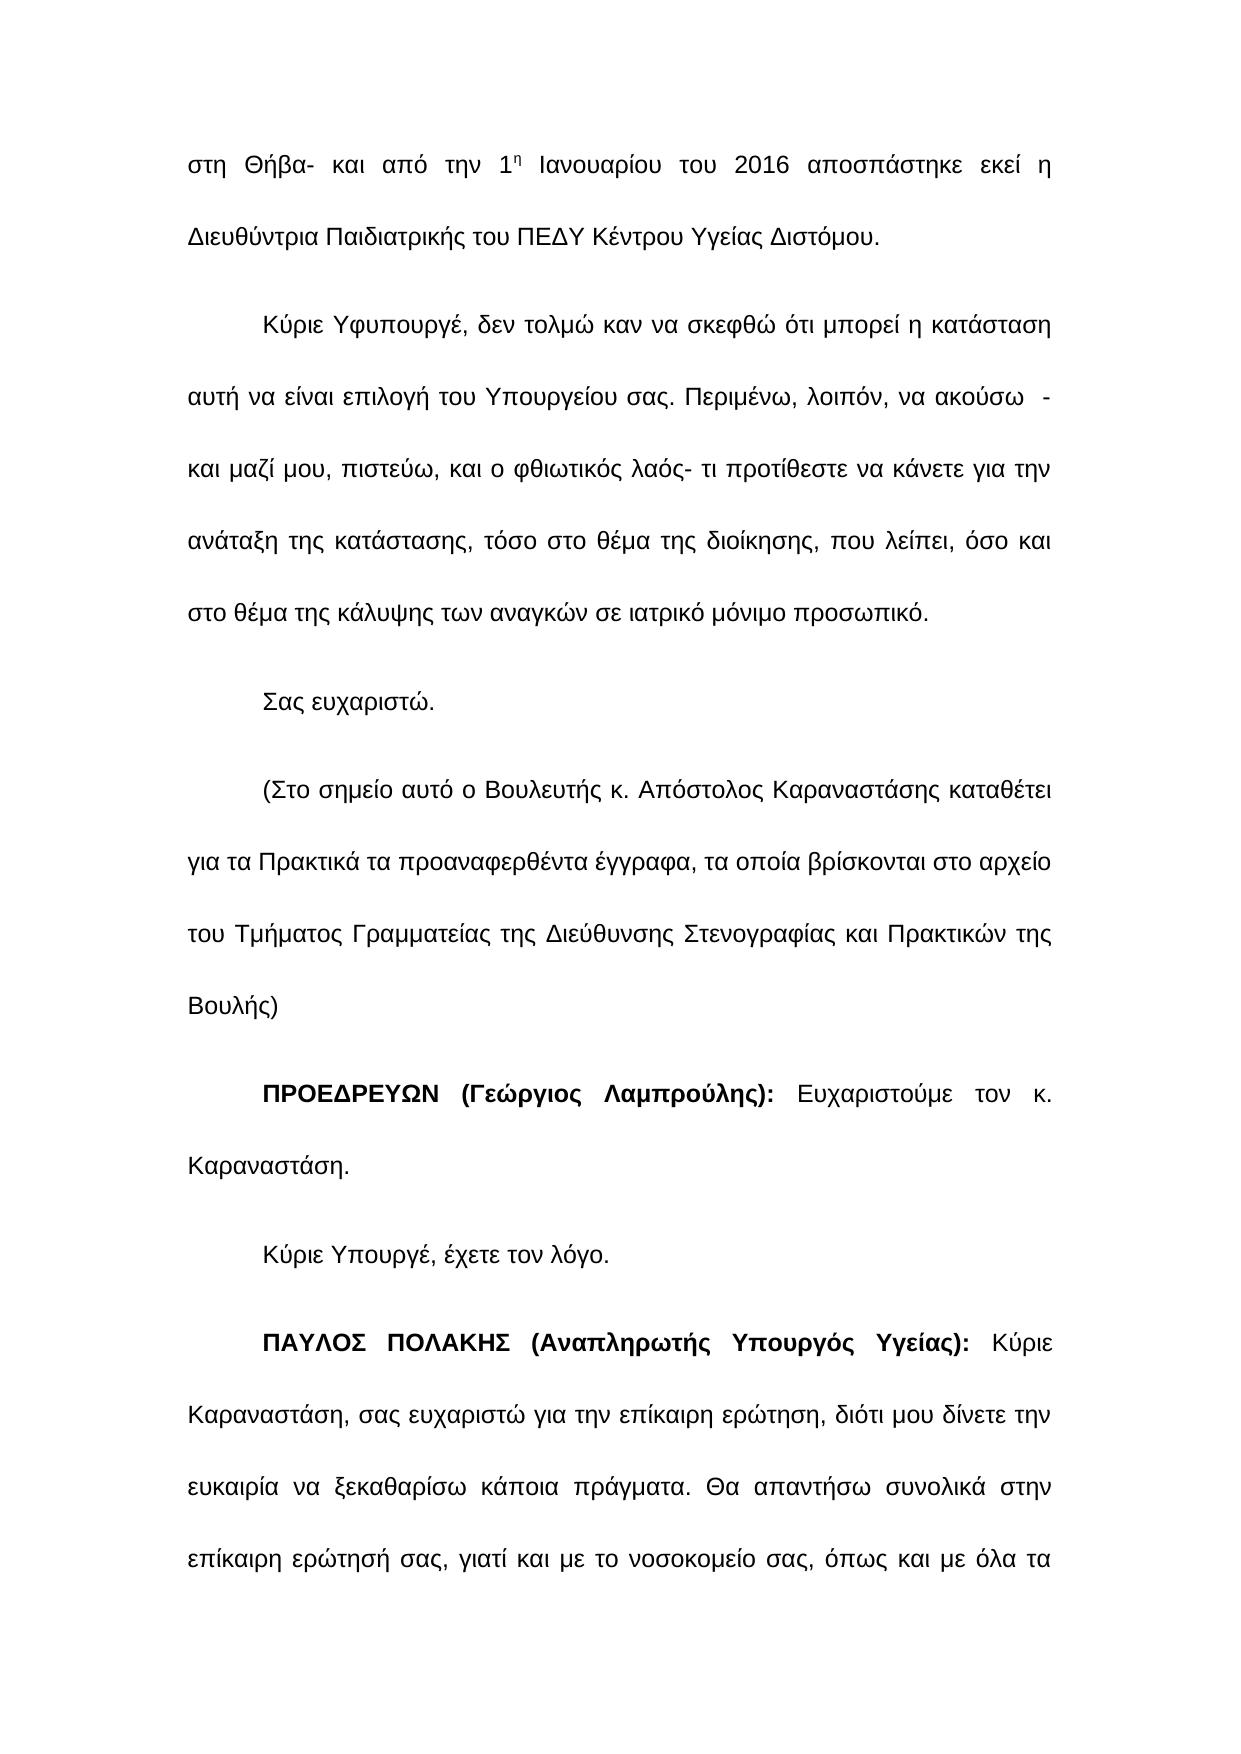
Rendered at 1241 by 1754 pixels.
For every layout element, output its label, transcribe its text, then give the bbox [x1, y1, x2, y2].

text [187, 1328, 1053, 1572]
text (Στο σημείο αυτό ο Βουλευτής κ. Απόστολος Καραναστάσης καταθέτει για τα Πρακτικά τα προαναφερθέντα έγγραφα, τα οποία βρίσκονται στο αρχείο του Τμήματος Γραμματείας της Διεύθυνσης Στενογραφίας και Πρακτικών της Βουλής) [187, 775, 1053, 1019]
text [187, 150, 1053, 251]
text ΠΡΟΕΔΡΕΥΩΝ (Γεώργιος Λαμπρούλης): Ευχαριστούμε τον κ. Καραναστάση. [187, 1079, 1053, 1180]
text Σας ευχαριστώ. [187, 686, 1053, 715]
text Κύριε Υπουργέ, έχετε τον λόγο. [187, 1239, 1053, 1268]
text Κύριε Υφυπουργέ, δεν τολμώ καν να σκεφθώ ότι μπορεί η κατάσταση αυτή να είναι επιλογή του Υπουργείου σας. Περιμένω, λοιπόν, να ακούσω -και μαζί μου, πιστεύω, και ο φθιωτικός λαός- τι προτίθεστε να κάνετε για την ανάταξη της κατάστασης, τόσο στο θέμα της διοίκησης, που λείπει, όσο και στο θέμα της κάλυψης των αναγκών σε ιατρικό μόνιμο προσωπικό. [187, 310, 1053, 627]
